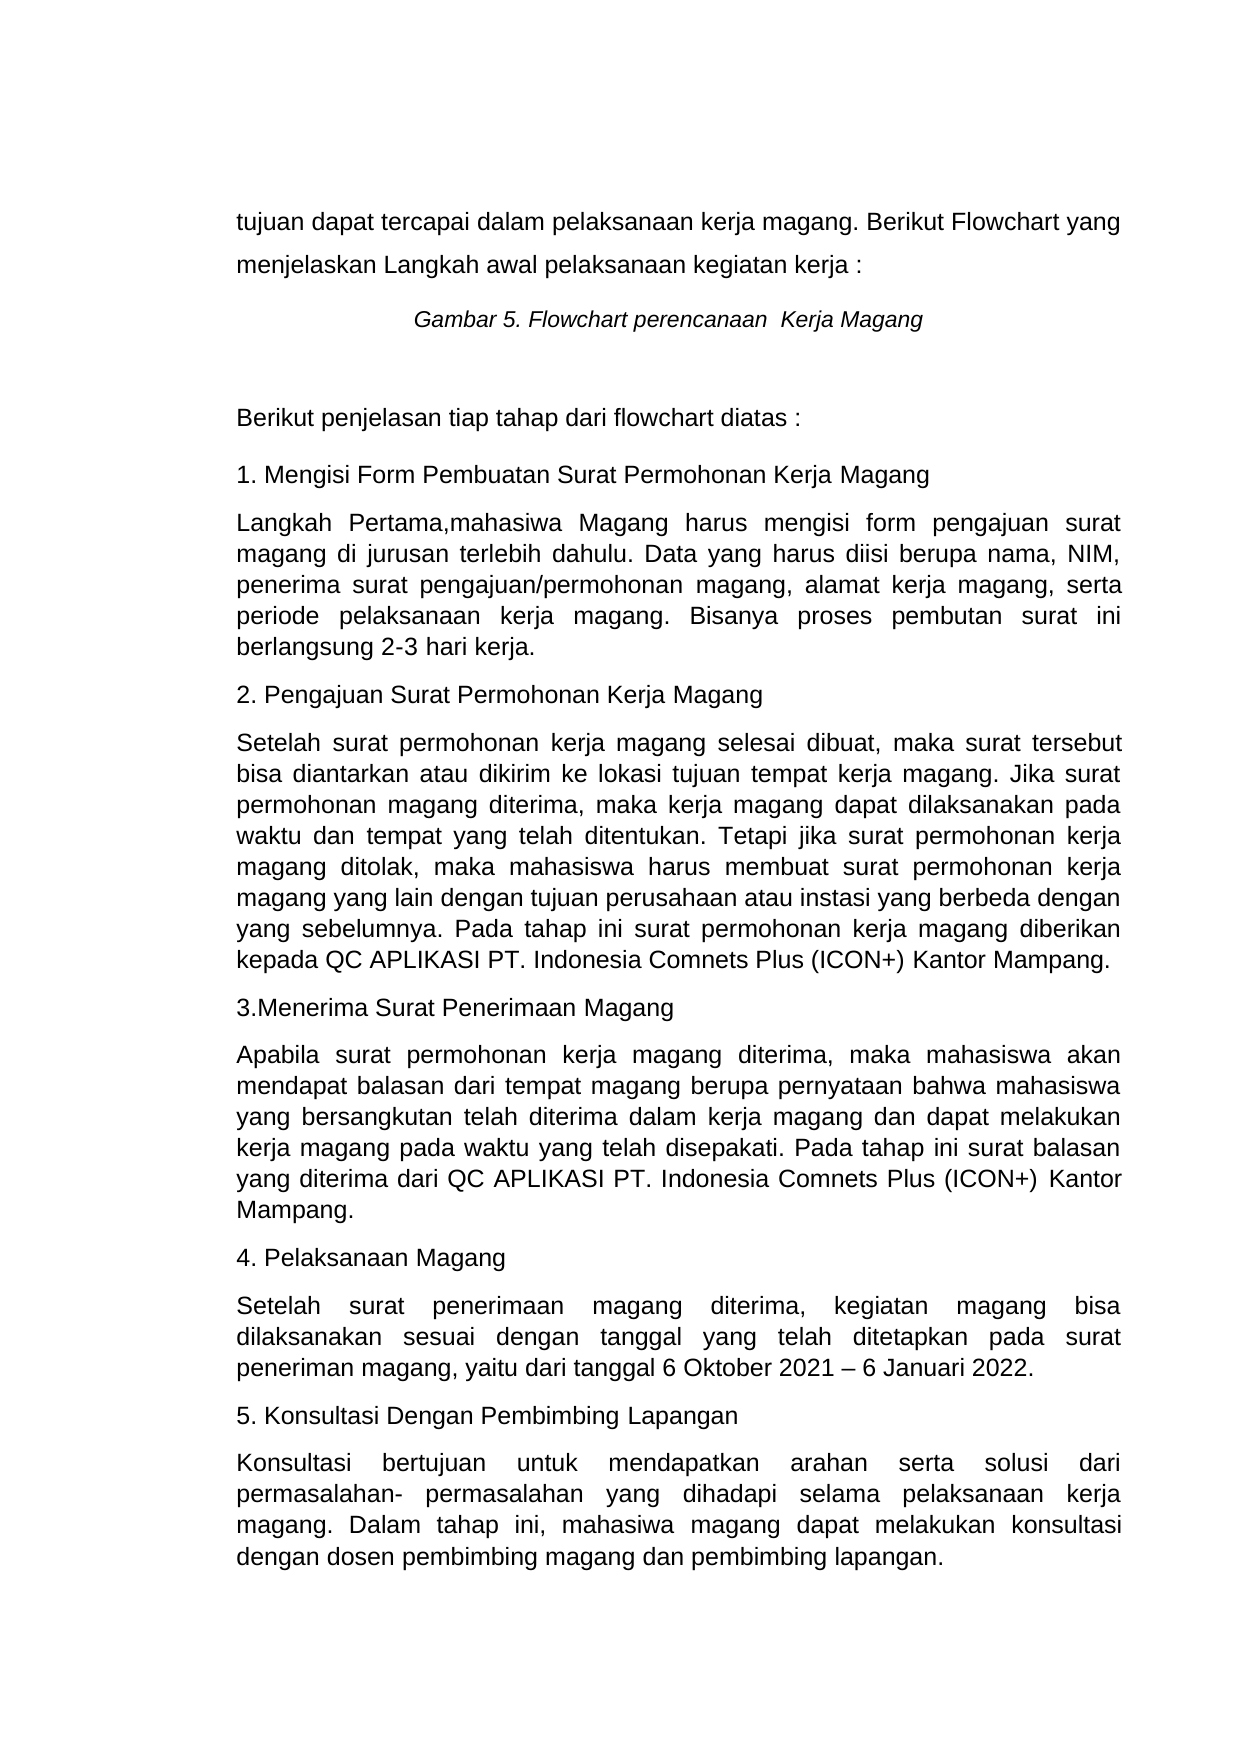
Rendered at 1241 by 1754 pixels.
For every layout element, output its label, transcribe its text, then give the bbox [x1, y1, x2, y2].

text 5. Konsultasi Dengan Pembimbing Lapangan [236, 1401, 1122, 1429]
text Setelah surat penerimaan magang diterima, kegiatan magang bisa dilaksanakan sesuai dengan tanggal yang telah ditetapkan pada surat peneriman magang, yaitu dari tanggal 6 Oktober 2021 – 6 Januari 2022. [236, 1291, 1122, 1382]
text Langkah Pertama,mahasiwa Magang harus mengisi form pengajuan surat magang di jurusan terlebih dahulu. Data yang harus diisi berupa nama, NIM, penerima surat pengajuan/permohonan magang, alamat kerja magang, serta periode pelaksanaan kerja magang. Bisanya proses pembutan surat ini berlangsung 2-3 hari kerja. [236, 508, 1122, 661]
text Konsultasi bertujuan untuk mendapatkan arahan serta solusi dari permasalahan- permasalahan yang dihadapi selama pelaksanaan kerja magang. Dalam tahap ini, mahasiwa magang dapat melakukan konsultasi dengan dosen pembimbing magang dan pembimbing lapangan. [236, 1448, 1122, 1570]
text 2. Pengajuan Surat Permohonan Kerja Magang [236, 680, 1122, 709]
text 4. Pelaksanaan Magang [236, 1243, 1122, 1272]
list Gambar 5. Flowchart perencanaan Kerja Magang [413, 306, 1122, 332]
text Berikut penjelasan tiap tahap dari flowchart diatas : [236, 402, 1122, 431]
text Setelah surat permohonan kerja magang selesai dibuat, maka surat tersebut bisa diantarkan atau dikirim ke lokasi tujuan tempat kerja magang. Jika surat permohonan magang diterima, maka kerja magang dapat dilaksanakan pada waktu dan tempat yang telah ditentukan. Tetapi jika surat permohonan kerja magang ditolak, maka mahasiswa harus membuat surat permohonan kerja magang yang lain dengan tujuan perusahaan atau instasi yang berbeda dengan yang sebelumnya. Pada tahap ini surat permohonan kerja magang diberikan kepada QC APLIKASI PT. Indonesia Comnets Plus (ICON+) Kantor Mampang. [236, 728, 1122, 974]
text Apabila surat permohonan kerja magang diterima, maka mahasiswa akan mendapat balasan dari tempat magang berupa pernyataan bahwa mahasiswa yang bersangkutan telah diterima dalam kerja magang dan dapat melakukan kerja magang pada waktu yang telah disepakati. Pada tahap ini surat balasan yang diterima dari QC APLIKASI PT. Indonesia Comnets Plus (ICON+) Kantor Mampang. [236, 1040, 1122, 1224]
text 3.Menerima Surat Penerimaan Magang [236, 993, 1122, 1021]
text 1. Mengisi Form Pembuatan Surat Permohonan Kerja Magang [236, 460, 1122, 489]
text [236, 207, 1122, 279]
